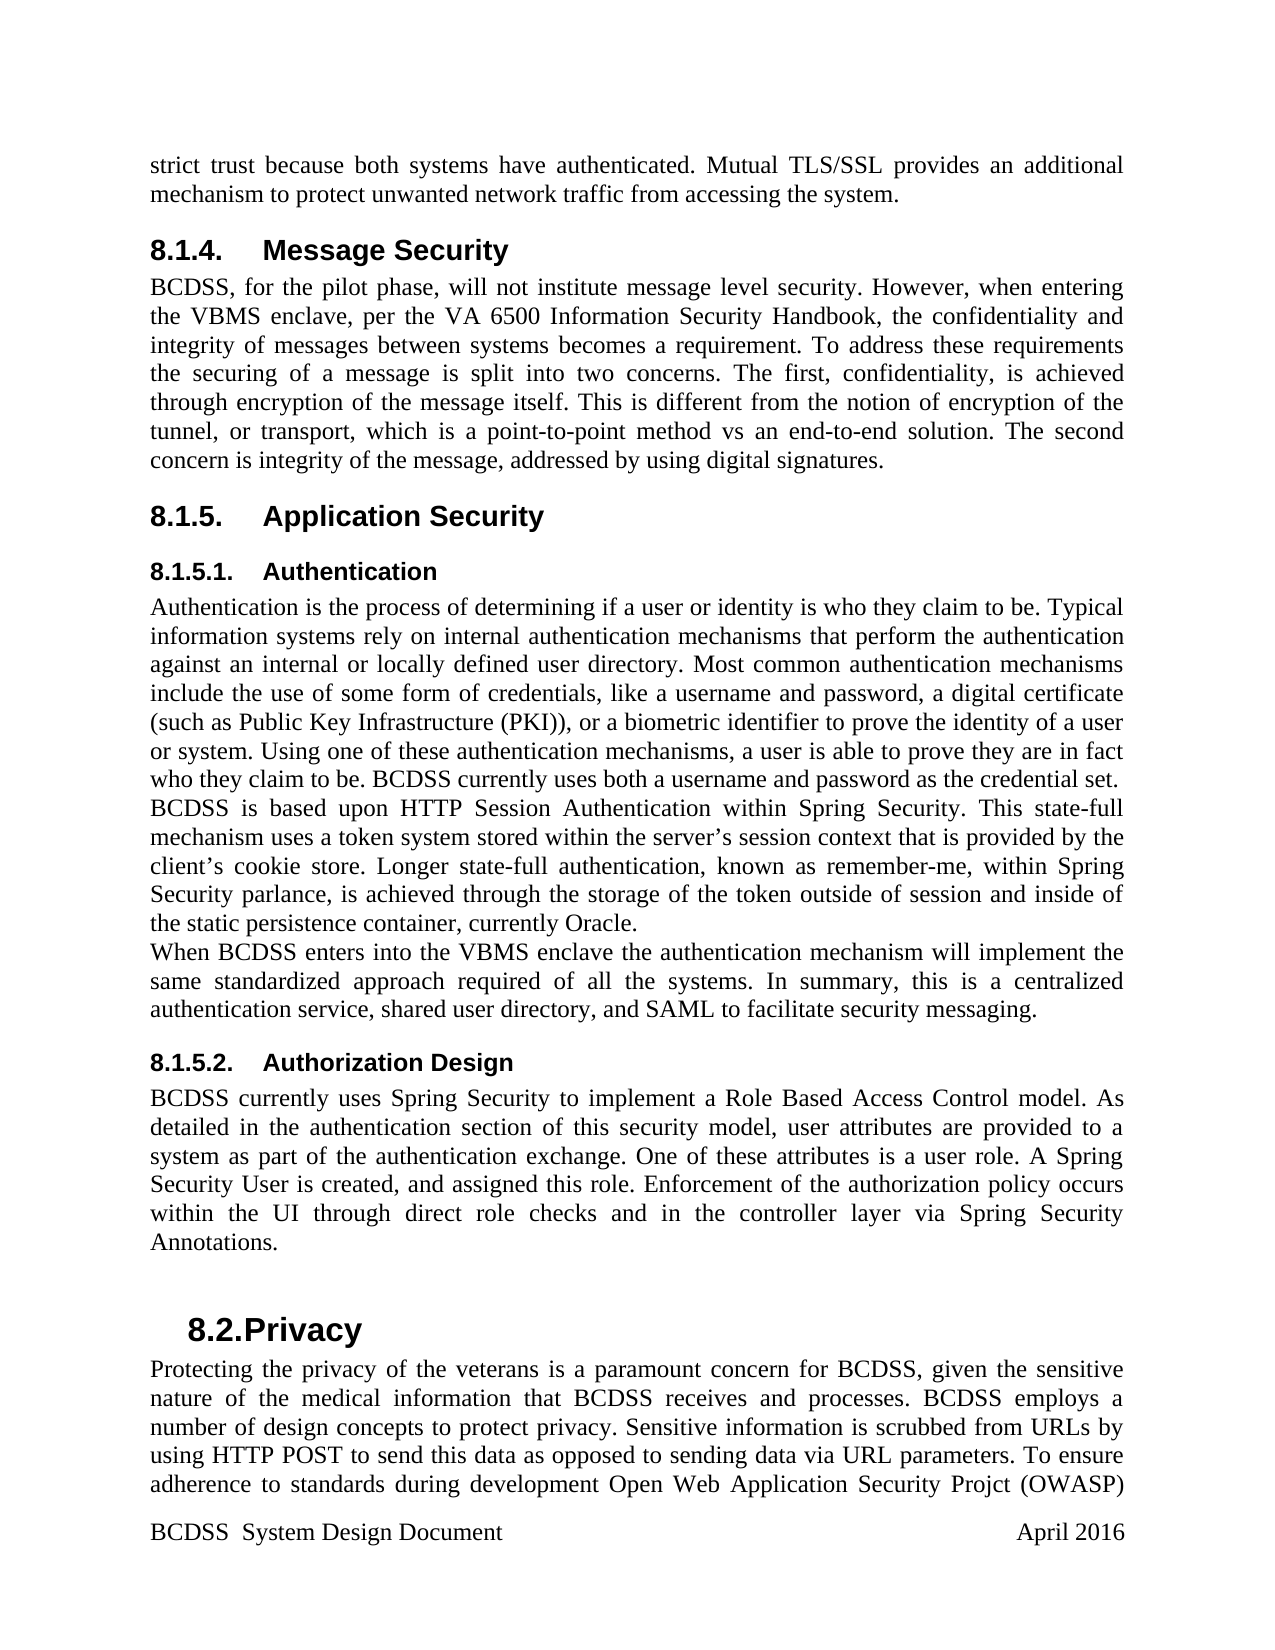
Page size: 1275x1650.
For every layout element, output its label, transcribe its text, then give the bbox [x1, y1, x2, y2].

subtitle Privacy [187, 1309, 1125, 1348]
text BCDSS currently uses Spring Security to implement a Role Based Access Control model. As detailed in the authentication section of this security model, user attributes are provided to a system as part of the authentication exchange. One of these attributes is a user role. A Spring Security User is created, and assigned this role. Enforcement of the authorization policy occurs within the UI through direct role checks and in the controller layer via Spring Security Annotations. [150, 1083, 1125, 1256]
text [150, 150, 1125, 207]
text BCDSS, for the pilot phase, will not institute message level security. However, when entering the VBMS enclave, per the VA 6500 Information Security Handbook, the confidentiality and integrity of messages between systems becomes a requirement. To address these requirements the securing of a message is split into two concerns. The first, confidentiality, is achieved through encryption of the message itself. This is different from the notion of encryption of the tunnel, or transport, which is a point-to-point method vs an end-to-end solution. The second concern is integrity of the message, addressed by using digital signatures. [150, 272, 1125, 473]
subtitle Authentication [150, 557, 1125, 586]
subtitle Application Security [150, 498, 1125, 532]
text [150, 1354, 1125, 1498]
subtitle Authorization Design [150, 1048, 1125, 1077]
text BCDSS is based upon HTTP Session Authentication within Spring Security. This state-full mechanism uses a token system stored within the server’s session context that is provided by the client’s cookie store. Longer state-full authentication, known as remember-me, within Spring Security parlance, is achieved through the storage of the token outside of session and inside of the static persistence container, currently Oracle. [150, 793, 1125, 937]
subtitle Message Security [150, 232, 1125, 266]
text Authentication is the process of determining if a user or identity is who they claim to be. Typical information systems rely on internal authentication mechanisms that perform the authentication against an internal or locally defined user directory. Most common authentication mechanisms include the use of some form of credentials, like a username and password, a digital certificate (such as Public Key Infrastructure (PKI)), or a biometric identifier to prove the identity of a user or system. Using one of these authentication mechanisms, a user is able to prove they are in fact who they claim to be. BCDSS currently uses both a username and password as the credential set. [150, 592, 1125, 793]
text When BCDSS enters into the VBMS enclave the authentication mechanism will implement the same standardized approach required of all the systems. In summary, this is a centralized authentication service, shared user directory, and SAML to facilitate security messaging. [150, 937, 1125, 1023]
